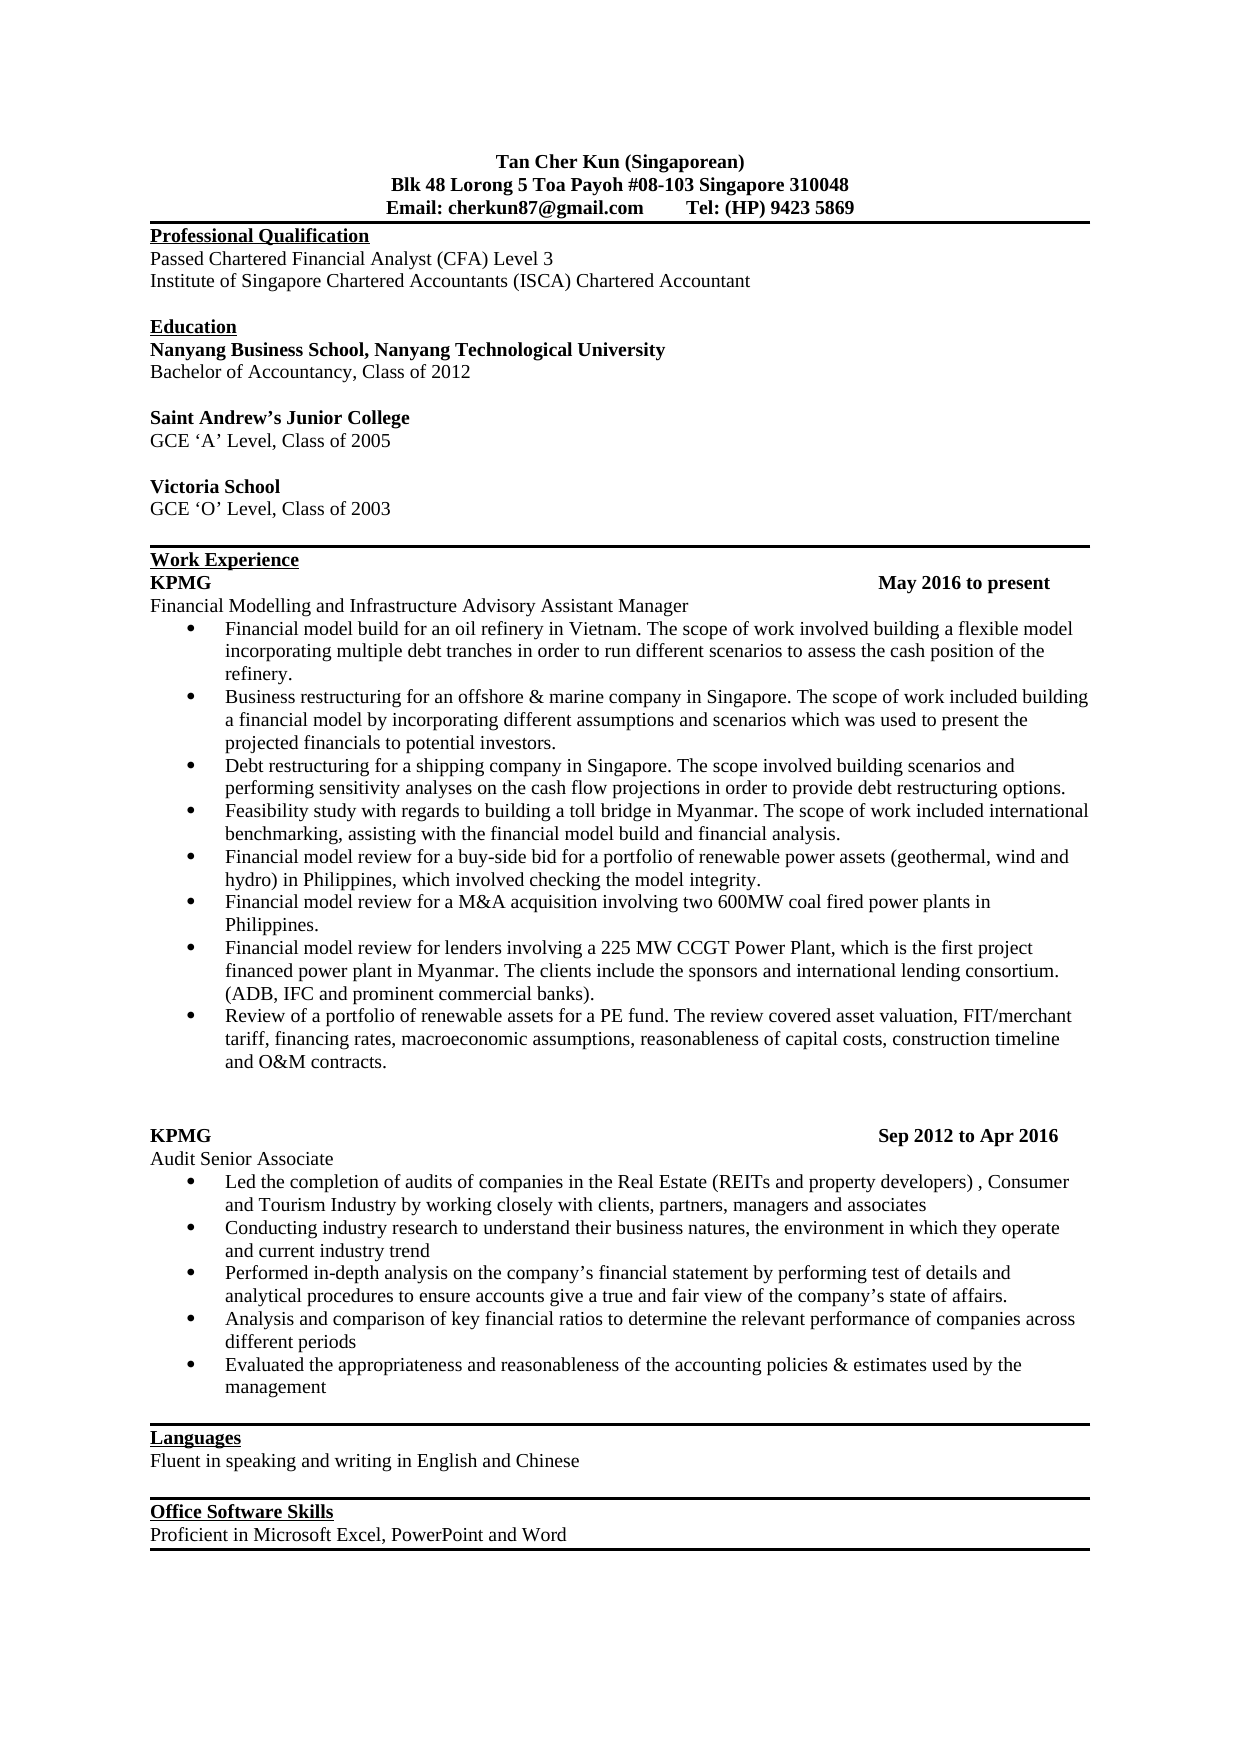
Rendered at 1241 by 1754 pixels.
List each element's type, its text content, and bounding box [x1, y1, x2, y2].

list KPMG May 2016 to present [150, 571, 1090, 594]
text Languages [150, 1426, 1090, 1449]
list Financial model review for a M&A acquisition involving two 600MW coal fired power plants in Philippines. [187, 890, 1090, 936]
text Work Experience [150, 548, 1090, 571]
list KPMG Sep 2012 to Apr 2016 [150, 1124, 1090, 1147]
text Institute of Singapore Chartered Accountants (ISCA) Chartered Accountant [150, 269, 1090, 292]
text Victoria School [150, 474, 1090, 497]
list Financial model review for a buy-side bid for a portfolio of renewable power assets (geothermal, wind and hydro) in Philippines, which involved checking the model integrity. [187, 845, 1090, 890]
list Debt restructuring for a shipping company in Singapore. The scope involved building scenarios and performing sensitivity analyses on the cash flow projections in order to provide debt restructuring options. [187, 753, 1090, 799]
text Education [150, 315, 1090, 338]
text Blk 48 Lorong 5 Toa Payoh #08-103 Singapore 310048 [150, 173, 1090, 196]
list Evaluated the appropriateness and reasonableness of the accounting policies & estimates used by the management [187, 1353, 1090, 1398]
text Email: cherkun87@gmail.com Tel: (HP) 9423 5869 [150, 196, 1090, 221]
text Proficient in Microsoft Excel, PowerPoint and Word [150, 1523, 1090, 1548]
text Nanyang Business School, Nanyang Technological University [150, 338, 1090, 361]
text Bachelor of Accountancy, Class of 2012 [150, 361, 1090, 383]
list Financial model review for lenders involving a 225 MW CCGT Power Plant, which is the first project financed power plant in Myanmar. The clients include the sponsors and international lending consortium. (ADB, IFC and prominent commercial banks). [187, 936, 1090, 1004]
list Conducting industry research to understand their business natures, the environment in which they operate and current industry trend [187, 1216, 1090, 1261]
list Financial model build for an oil refinery in Vietnam. The scope of work involved building a flexible model incorporating multiple debt tranches in order to run different scenarios to assess the cash position of the refinery. [187, 617, 1090, 685]
text Passed Chartered Financial Analyst (CFA) Level 3 [150, 246, 1090, 269]
text Office Software Skills [150, 1500, 1090, 1523]
list Review of a portfolio of renewable assets for a PE fund. The review covered asset valuation, FIT/merchant tariff, financing rates, macroeconomic assumptions, reasonableness of capital costs, construction timeline and O&M contracts. [187, 1004, 1090, 1073]
list Feasibility study with regards to building a toll bridge in Myanmar. The scope of work included international benchmarking, assisting with the financial model build and financial analysis. [187, 799, 1090, 845]
list Led the completion of audits of companies in the Real Estate (REITs and property developers) , Consumer and Tourism Industry by working closely with clients, partners, managers and associates [187, 1170, 1090, 1216]
text Professional Qualification [150, 224, 1090, 246]
list Business restructuring for an offshore & marine company in Singapore. The scope of work included building a financial model by incorporating different assumptions and scenarios which was used to present the projected financials to potential investors. [187, 685, 1090, 753]
text Saint Andrew’s Junior College [150, 406, 1090, 429]
list Audit Senior Associate [150, 1147, 1090, 1170]
list Financial Modelling and Infrastructure Advisory Assistant Manager [150, 594, 1090, 617]
list Performed in-depth analysis on the company’s financial statement by performing test of details and analytical procedures to ensure accounts give a true and fair view of the company’s state of affairs. [187, 1261, 1090, 1307]
text Fluent in speaking and writing in English and Chinese [150, 1449, 1090, 1472]
text GCE ‘O’ Level, Class of 2003 [150, 497, 1090, 520]
text Tan Cher Kun (Singaporean) [150, 150, 1090, 173]
text GCE ‘A’ Level, Class of 2005 [150, 429, 1090, 452]
list Analysis and comparison of key financial ratios to determine the relevant performance of companies across different periods [187, 1307, 1090, 1353]
